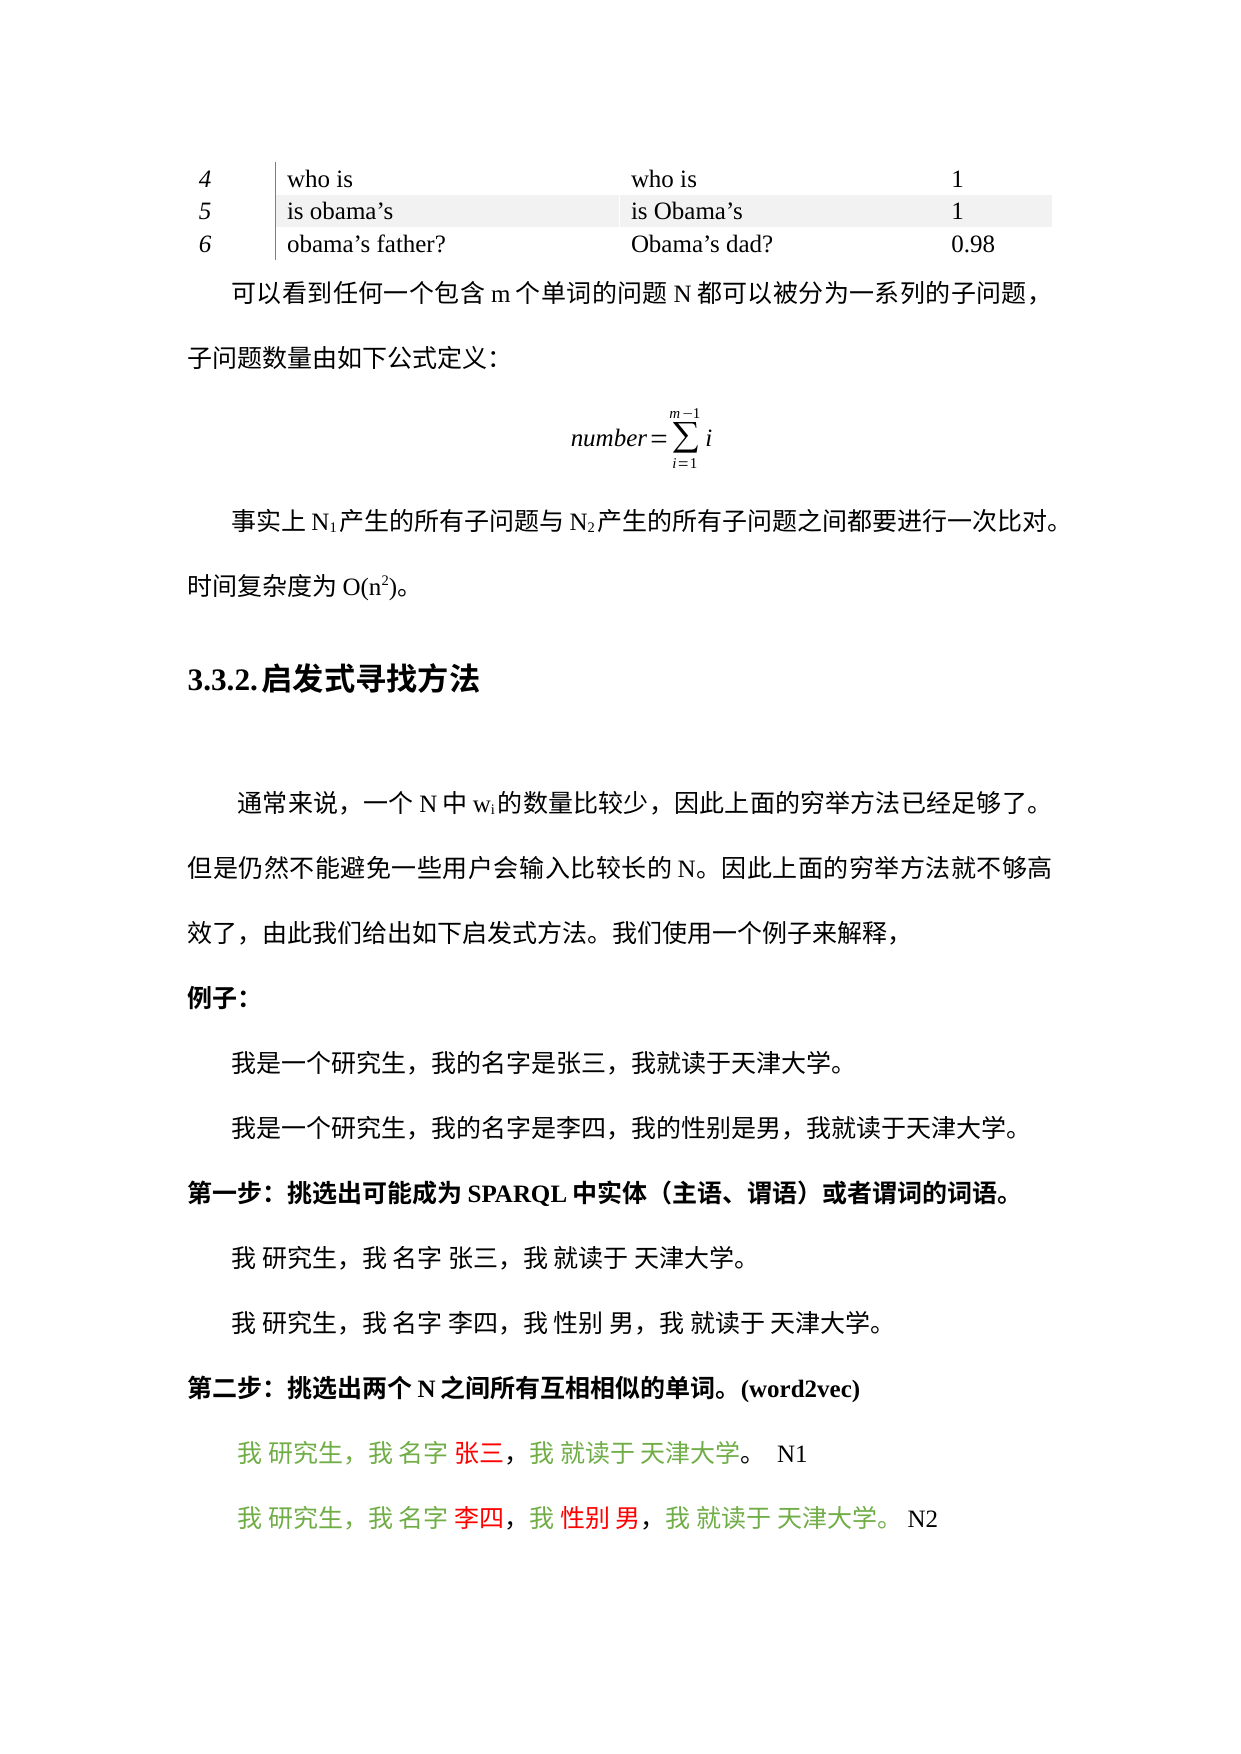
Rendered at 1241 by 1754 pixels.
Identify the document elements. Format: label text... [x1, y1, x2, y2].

text 我是一个研究生，我的名字是张三，我就读于天津大学。 [187, 1029, 1053, 1094]
text 可以看到任何一个包含m个单词的问题N都可以被分为一系列的子问题，子问题数量由如下公式定义： [187, 259, 1053, 389]
text 我是一个研究生，我的名字是李四，我的性别是男，我就读于天津大学。 [187, 1094, 1053, 1159]
table_cell 1 [940, 195, 1052, 227]
table_cell 6 [188, 227, 275, 259]
text 例子： [187, 964, 1053, 1029]
text 我 研究生，我 名字 李四，我 性别 男，我 就读于 天津大学。 [187, 1289, 1053, 1354]
table_cell who is [276, 162, 619, 194]
table_cell 4 [188, 162, 275, 194]
text 通常来说，一个N中wi的数量比较少，因此上面的穷举方法已经足够了。但是仍然不能避免一些用户会输入比较长的N。因此上面的穷举方法就不够高效了，由此我们给出如下启发式方法。我们使用一个例子来解释， [187, 769, 1053, 964]
text 第一步：挑选出可能成为SPARQL中实体（主语、谓语）或者谓词的词语。 [187, 1159, 1053, 1224]
subtitle 启发式寻找方法 [187, 644, 1053, 709]
table_cell who is [620, 162, 940, 194]
table_cell 0.98 [940, 227, 1052, 259]
text 第二步：挑选出两个N之间所有互相相似的单词。(word2vec) [187, 1354, 1053, 1419]
text 我 研究生，我 名字 李四，我 性别 男，我 就读于 天津大学。 N2 [187, 1484, 1053, 1549]
text 我 研究生，我 名字 张三，我 就读于 天津大学。 [187, 1224, 1053, 1289]
table_cell is Obama’s [620, 195, 940, 227]
table_cell Obama’s dad? [620, 227, 940, 259]
text 我 研究生，我 名字 张三，我 就读于 天津大学。 N1 [187, 1419, 1053, 1484]
text 事实上N1产生的所有子问题与N2产生的所有子问题之间都要进行一次比对。时间复杂度为O(n2)。 [187, 487, 1053, 617]
table_cell 5 [188, 195, 275, 227]
table_cell obama’s father? [276, 227, 619, 259]
table_cell 1 [940, 162, 1052, 194]
table_cell is obama’s [276, 195, 619, 227]
